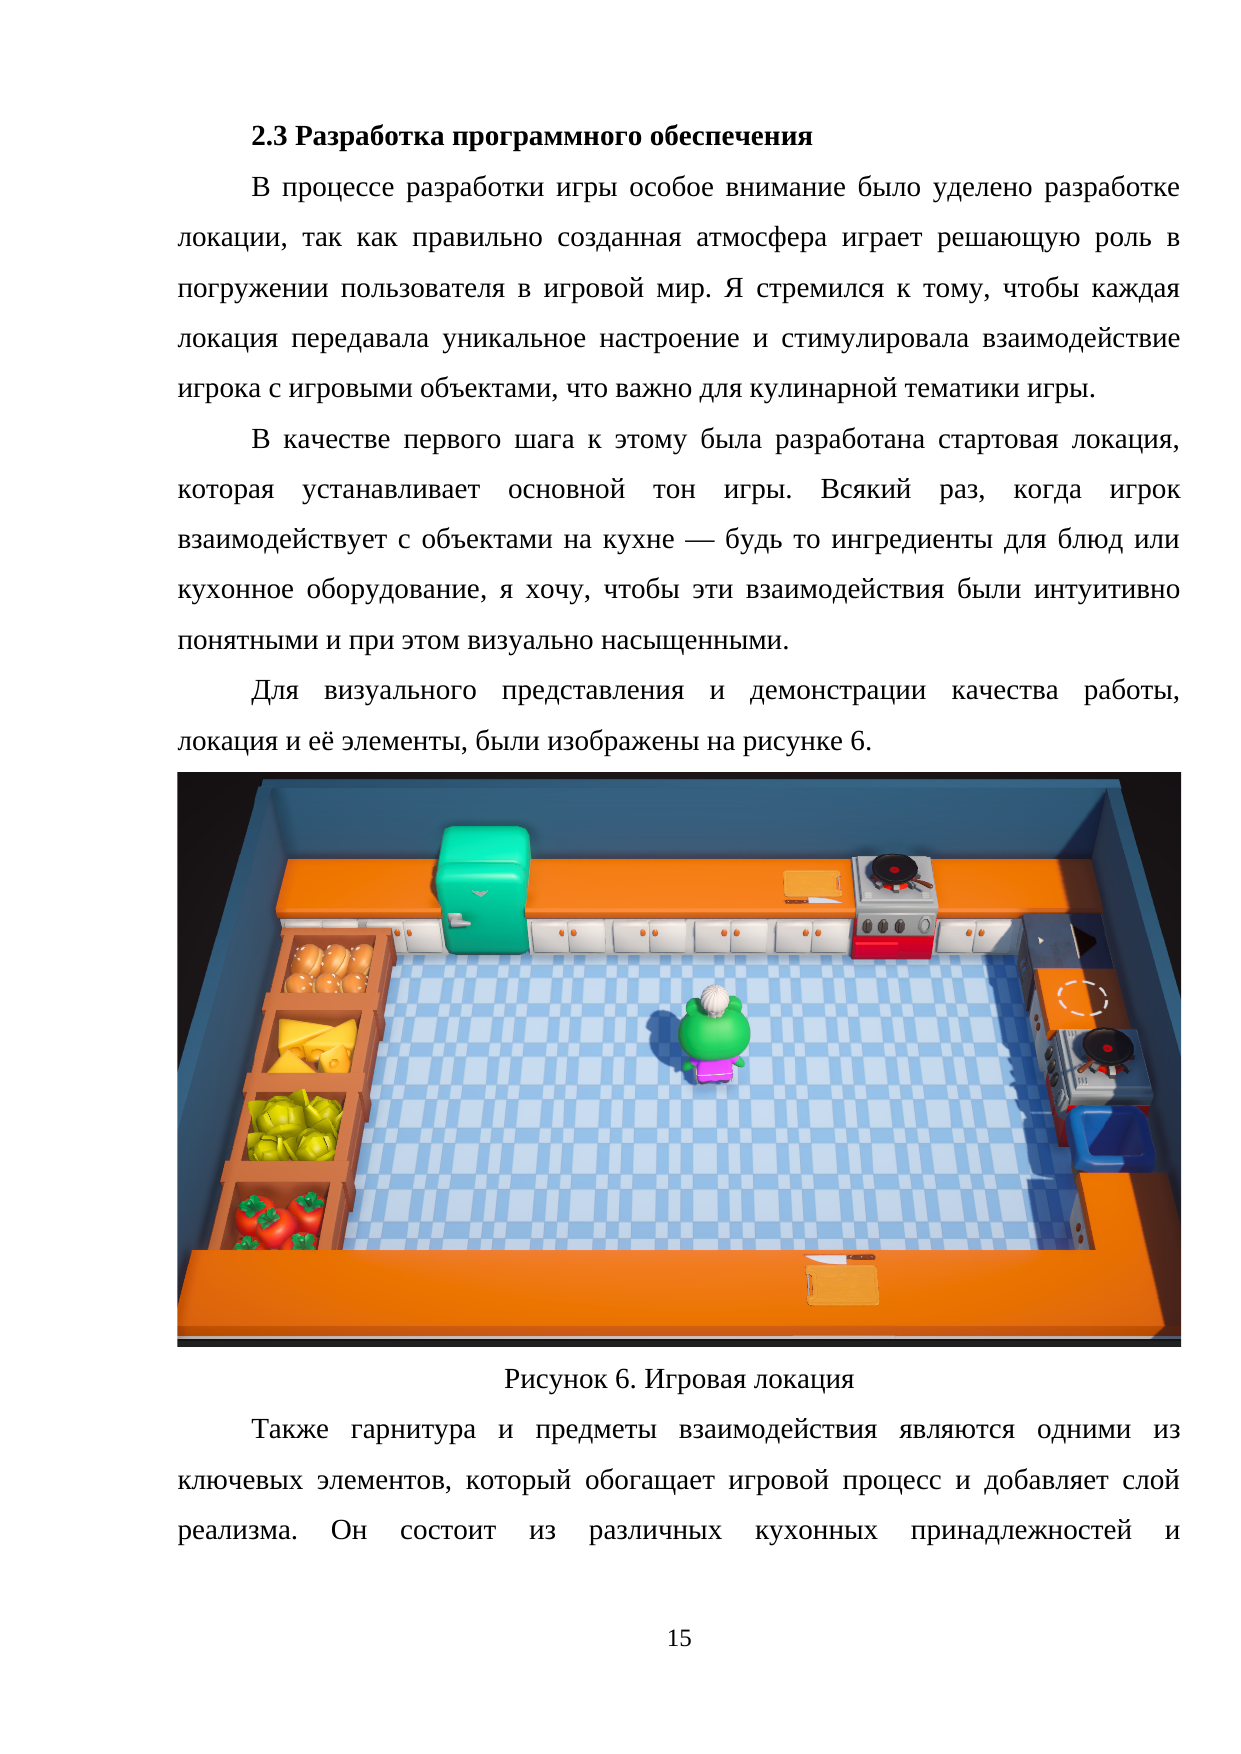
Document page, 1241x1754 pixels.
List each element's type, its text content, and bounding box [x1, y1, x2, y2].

text Рисунок 6. Игровая локация [177, 1361, 1181, 1395]
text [177, 1412, 1181, 1546]
text В качестве первого шага к этому была разработана стартовая локация, которая устанавливает основной тон игры. Всякий раз, когда игрок взаимодействует с объектами на кухне — будь то ингредиенты для блюд или кухонное оборудование, я хочу, чтобы эти взаимодействия были интуитивно понятными и при этом визуально насыщенными. [177, 421, 1181, 656]
text Для визуального представления и демонстрации качества работы, локация и её элементы, были изображены на рисунке 6. [177, 672, 1181, 756]
picture [177, 772, 1182, 1347]
text В процессе разработки игры особое внимание было уделено разработке локации, так как правильно созданная атмосфера играет решающую роль в погружении пользователя в игровой мир. Я стремился к тому, чтобы каждая локация передавала уникальное настроение и стимулировала взаимодействие игрока с игровыми объектами, что важно для кулинарной тематики игры. [177, 169, 1181, 404]
subtitle 2.3 Разработка программного обеспечения [177, 118, 1181, 152]
